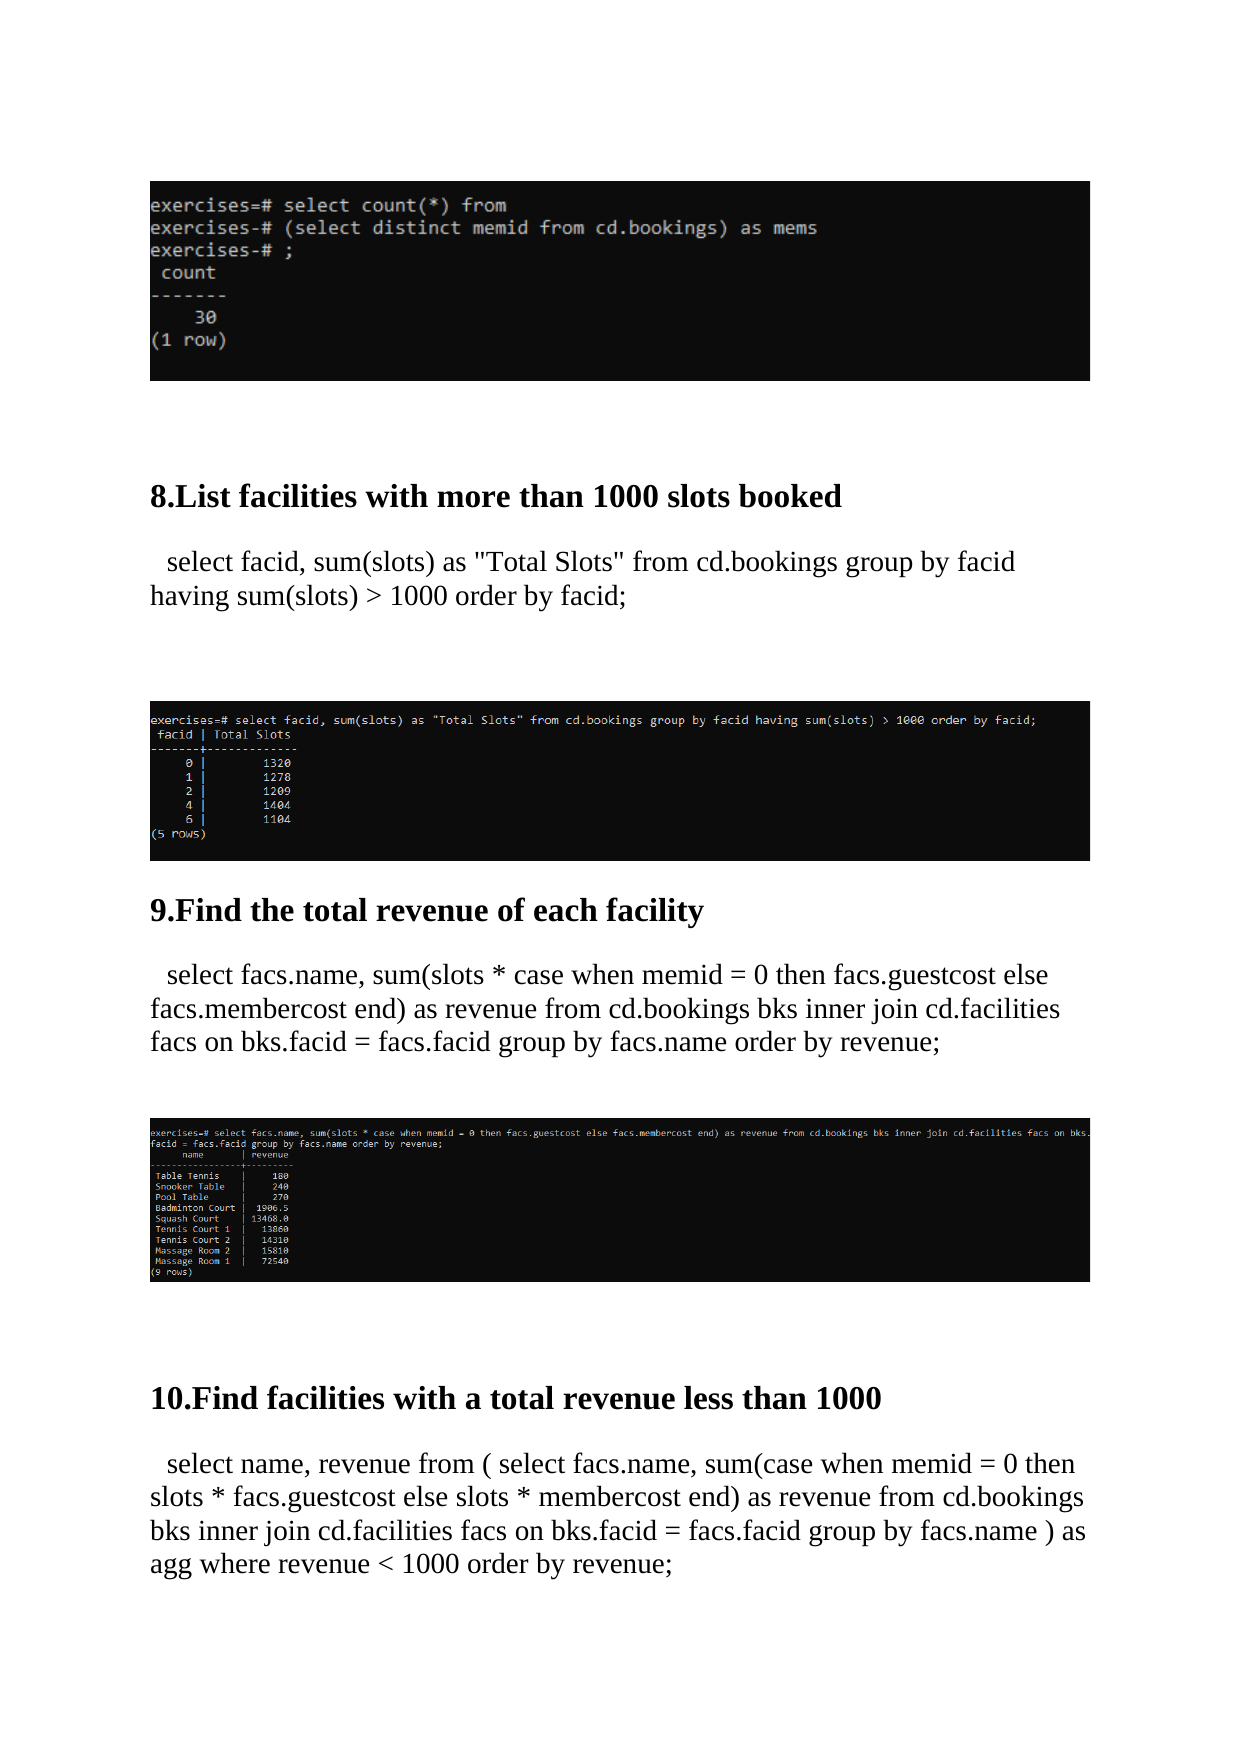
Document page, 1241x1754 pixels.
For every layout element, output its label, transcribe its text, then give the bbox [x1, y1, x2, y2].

picture [150, 1118, 1091, 1282]
text select facid, sum(slots) as "Total Slots" from cd.bookings group by facid having sum(slots) > 1000 order by facid; [150, 544, 1090, 611]
text 9.Find the total revenue of each facility [150, 890, 1090, 928]
text 8.List facilities with more than 1000 slots booked [150, 477, 1090, 515]
text 10.Find facilities with a total revenue less than 1000 [150, 1378, 1090, 1417]
text select facs.name, sum(slots * case when memid = 0 then facs.guestcost else facs.membercost end) as revenue from cd.bookings bks inner join cd.facilities facs on bks.facid = facs.facid group by facs.name order by revenue; [150, 957, 1090, 1058]
picture [150, 181, 1091, 381]
text select name, revenue from ( select facs.name, sum(case when memid = 0 then slots * facs.guestcost else slots * membercost end) as revenue from cd.bookings bks inner join cd.facilities facs on bks.facid = facs.facid group by facs.name ) as agg where revenue < 1000 order by revenue; [150, 1446, 1090, 1580]
picture [150, 701, 1091, 861]
